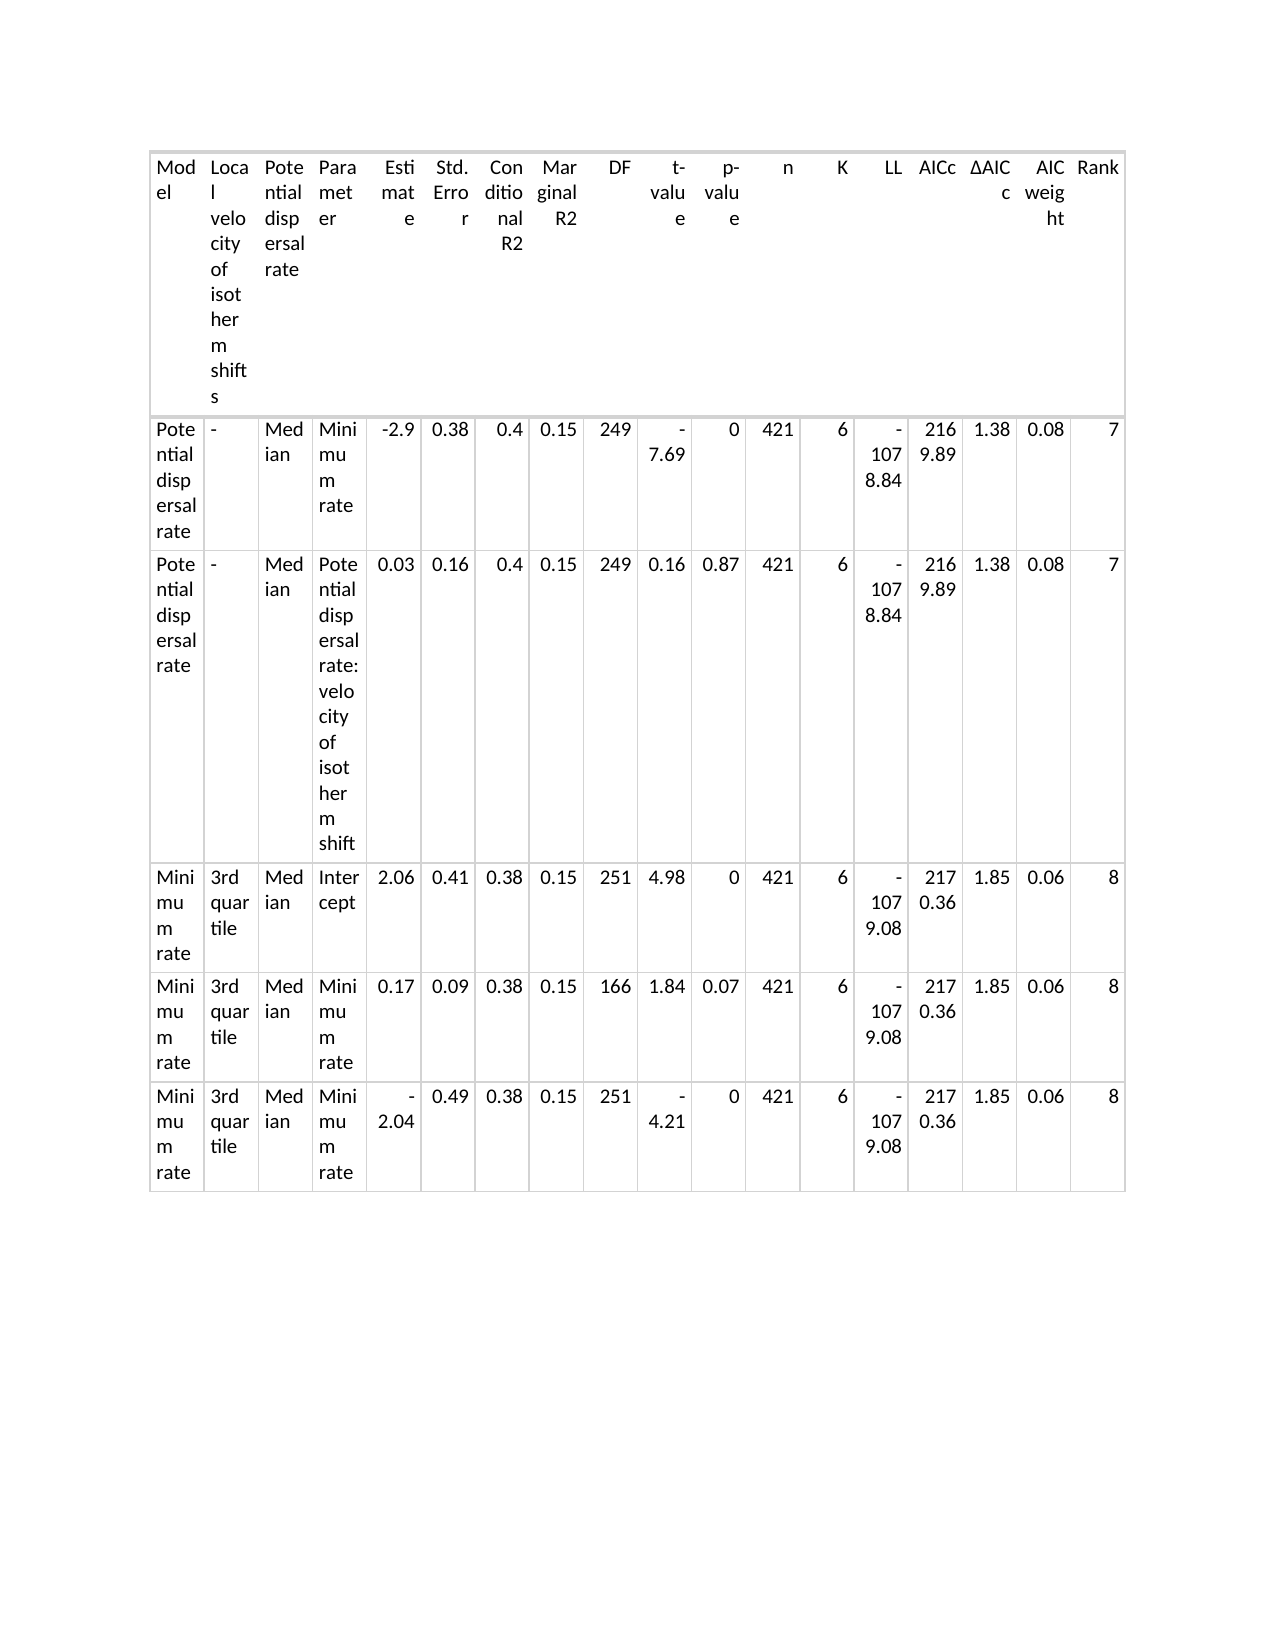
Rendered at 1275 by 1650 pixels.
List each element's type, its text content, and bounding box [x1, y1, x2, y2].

table_cell Median [259, 551, 312, 862]
table_header ΔAICc [962, 154, 1016, 414]
table_header Estimate [367, 154, 421, 414]
table_cell 0.38 [476, 864, 528, 972]
table_header Marginal R2 [529, 154, 583, 414]
table_cell 421 [746, 419, 799, 549]
table_cell Minimum rate [313, 1083, 366, 1191]
table_cell 2170.36 [909, 973, 962, 1081]
table_cell 6 [801, 973, 853, 1081]
table_cell -7.69 [638, 419, 691, 549]
table_cell Potential dispersal rate [151, 551, 203, 862]
table_cell 166 [584, 973, 637, 1081]
table_cell 0.06 [1017, 973, 1070, 1081]
table_cell Minimum rate [151, 973, 203, 1081]
table_cell Potential dispersal rate:velocity of isotherm shift [313, 551, 366, 862]
table_cell -1079.08 [855, 1083, 907, 1191]
table_cell 0.41 [422, 864, 474, 972]
table_cell 1.38 [963, 419, 1016, 549]
table_cell 0 [692, 1083, 745, 1191]
table_cell 0.07 [692, 973, 745, 1081]
table_cell 0.49 [422, 1083, 474, 1191]
table_cell 7 [1071, 419, 1124, 549]
table_cell - [205, 419, 258, 549]
table_cell 251 [584, 1083, 637, 1191]
table_cell -1079.08 [855, 973, 907, 1081]
table_cell 0.06 [1017, 1083, 1070, 1191]
table_cell 0.15 [530, 551, 583, 862]
table_cell Minimum rate [151, 864, 203, 972]
table_cell 0.87 [692, 551, 745, 862]
table_cell 421 [746, 973, 799, 1081]
table_cell 0.09 [422, 973, 474, 1081]
table_cell -2.04 [367, 1083, 420, 1191]
table_header Potential dispersal rate [258, 154, 312, 414]
table_cell Minimum rate [313, 419, 366, 549]
table_cell -2.9 [367, 419, 420, 549]
table_cell 0.03 [367, 551, 420, 862]
table_cell 2169.89 [909, 419, 962, 549]
table_cell 3rd quartile [205, 864, 258, 972]
table_header AIC weight [1016, 154, 1071, 414]
table_cell - [205, 551, 258, 862]
table_cell 7 [1071, 551, 1124, 862]
table_cell Potential dispersal rate [151, 419, 203, 549]
table_cell 0.17 [367, 973, 420, 1081]
table_cell 0.15 [530, 864, 583, 972]
table_cell 6 [801, 551, 853, 862]
table_cell Intercept [313, 864, 366, 972]
table_cell 6 [801, 864, 853, 972]
table_cell 2170.36 [909, 1083, 962, 1191]
table_cell 6 [801, 1083, 853, 1191]
table_cell Median [259, 973, 312, 1081]
table_header Parameter [313, 154, 367, 414]
table_header DF [583, 154, 637, 414]
table_cell Minimum rate [151, 1083, 203, 1191]
table_cell Median [259, 1083, 312, 1191]
table_cell 0.15 [530, 973, 583, 1081]
table_cell 2169.89 [909, 551, 962, 862]
table_cell 0.38 [422, 419, 474, 549]
table_cell 1.85 [963, 973, 1016, 1081]
table_cell 4.98 [638, 864, 691, 972]
table_header n [746, 154, 800, 414]
table_cell 6 [801, 419, 853, 549]
table_header AICc [908, 154, 962, 414]
table_header K [800, 154, 854, 414]
table_cell 0.38 [476, 973, 528, 1081]
table_cell 0.08 [1017, 551, 1070, 862]
table_cell 0 [692, 419, 745, 549]
table_cell 249 [584, 419, 637, 549]
table_header Model [151, 154, 204, 414]
table_header Local velocity of isotherm shifts [204, 154, 258, 414]
table_cell 251 [584, 864, 637, 972]
table_cell 8 [1071, 973, 1124, 1081]
table_cell 1.85 [963, 1083, 1016, 1191]
table_cell 421 [746, 864, 799, 972]
table_cell -1079.08 [855, 864, 907, 972]
table_header p-value [691, 154, 746, 414]
table_cell Median [259, 419, 312, 549]
table_cell 1.38 [963, 551, 1016, 862]
table_header Std.Error [421, 154, 475, 414]
table_cell 8 [1071, 1083, 1124, 1191]
table_cell Minimum rate [313, 973, 366, 1081]
table_cell 1.85 [963, 864, 1016, 972]
table_cell 0.16 [638, 551, 691, 862]
table_cell -1078.84 [855, 551, 907, 862]
table_cell -4.21 [638, 1083, 691, 1191]
table_cell 1.84 [638, 973, 691, 1081]
table_cell 421 [746, 551, 799, 862]
table_cell 0.15 [530, 419, 583, 549]
table_cell 0.16 [422, 551, 474, 862]
table_cell 0.4 [476, 551, 528, 862]
table_header t-value [637, 154, 691, 414]
table_cell -1078.84 [855, 419, 907, 549]
table_cell 249 [584, 551, 637, 862]
table_cell 2170.36 [909, 864, 962, 972]
table_cell 2.06 [367, 864, 420, 972]
table_cell Median [259, 864, 312, 972]
table_header Conditional R2 [475, 154, 529, 414]
table_cell 3rd quartile [205, 1083, 258, 1191]
table_cell 0 [692, 864, 745, 972]
table_header Rank [1071, 154, 1124, 414]
table_cell 0.15 [530, 1083, 583, 1191]
table_cell 0.4 [476, 419, 528, 549]
table_cell 8 [1071, 864, 1124, 972]
table_header LL [854, 154, 908, 414]
table_cell 0.08 [1017, 419, 1070, 549]
table_cell 3rd quartile [205, 973, 258, 1081]
table_cell 0.06 [1017, 864, 1070, 972]
table_cell 0.38 [476, 1083, 528, 1191]
table_cell 421 [746, 1083, 799, 1191]
